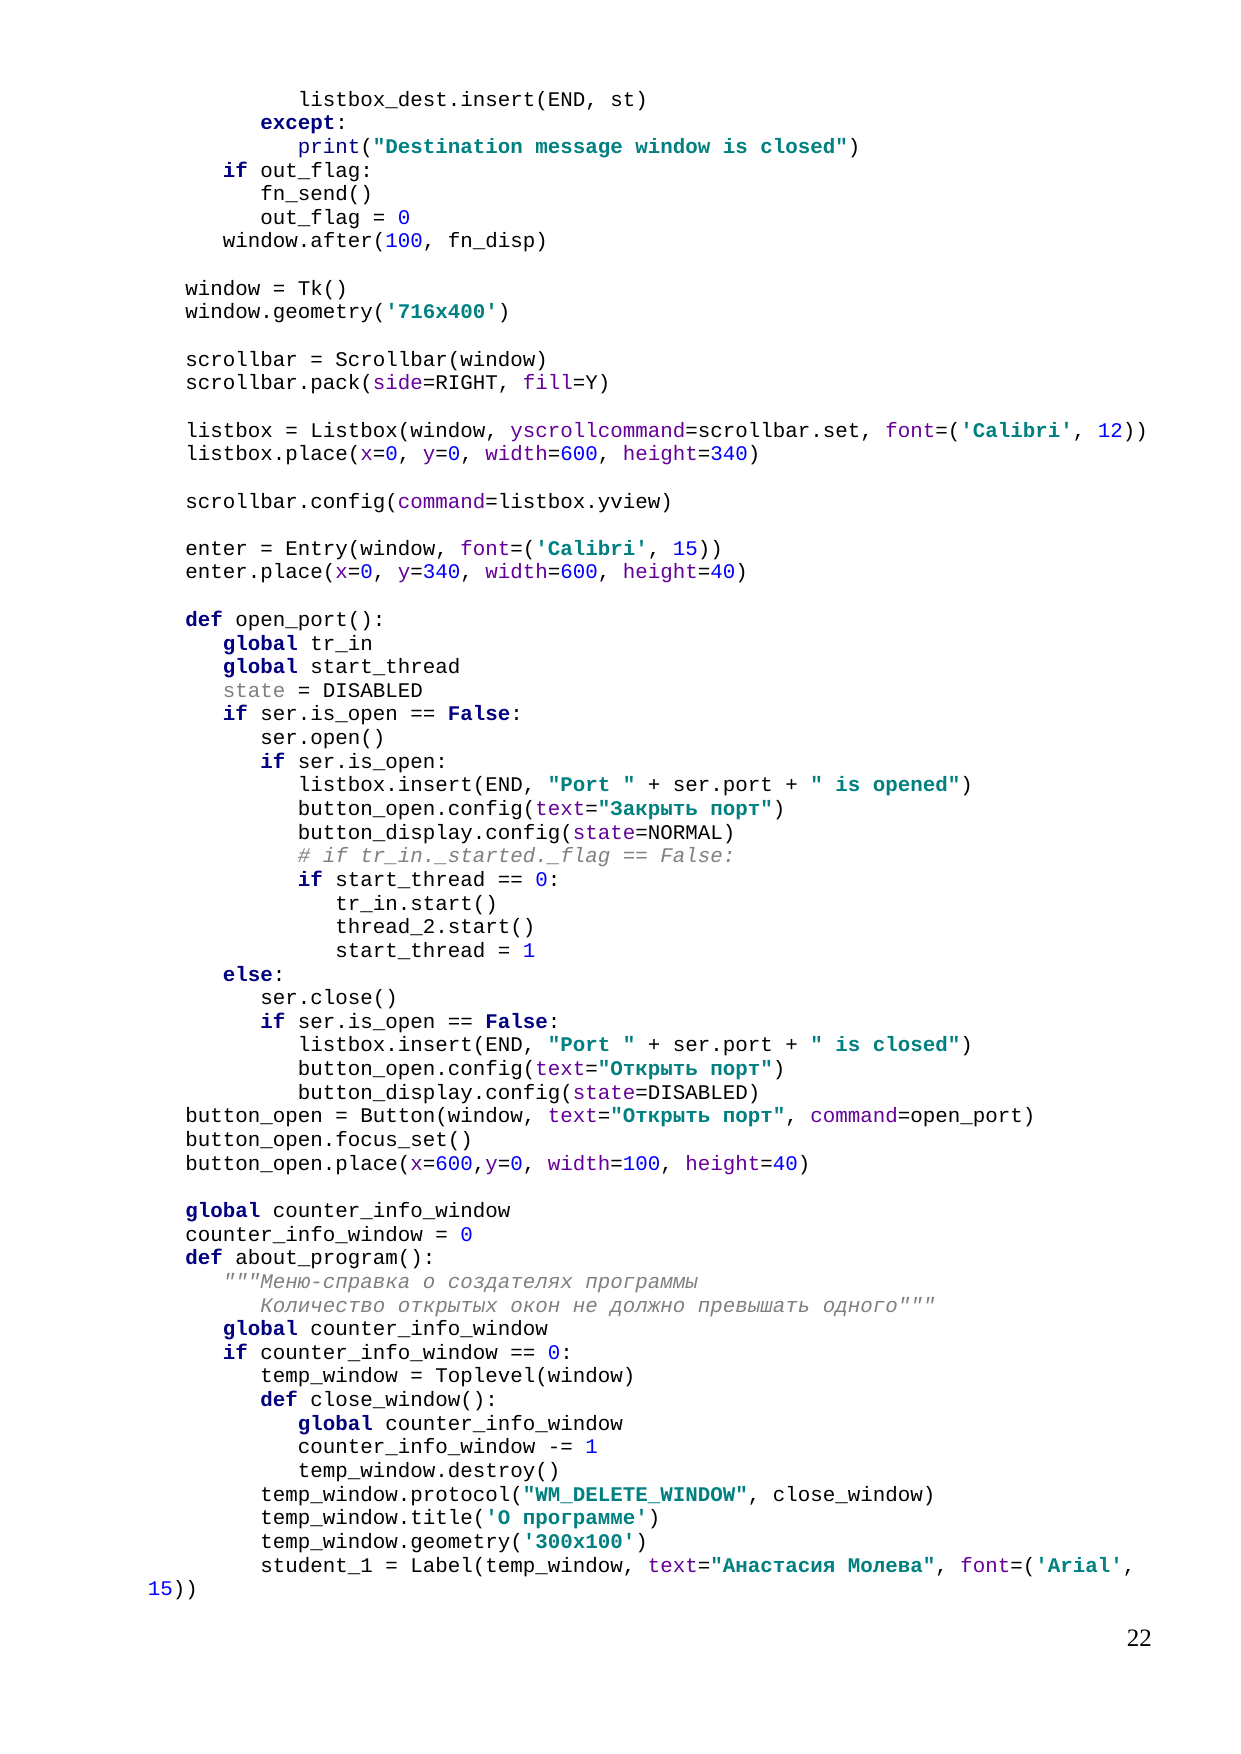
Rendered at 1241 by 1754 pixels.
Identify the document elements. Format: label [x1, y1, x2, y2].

text [148, 89, 1152, 1602]
